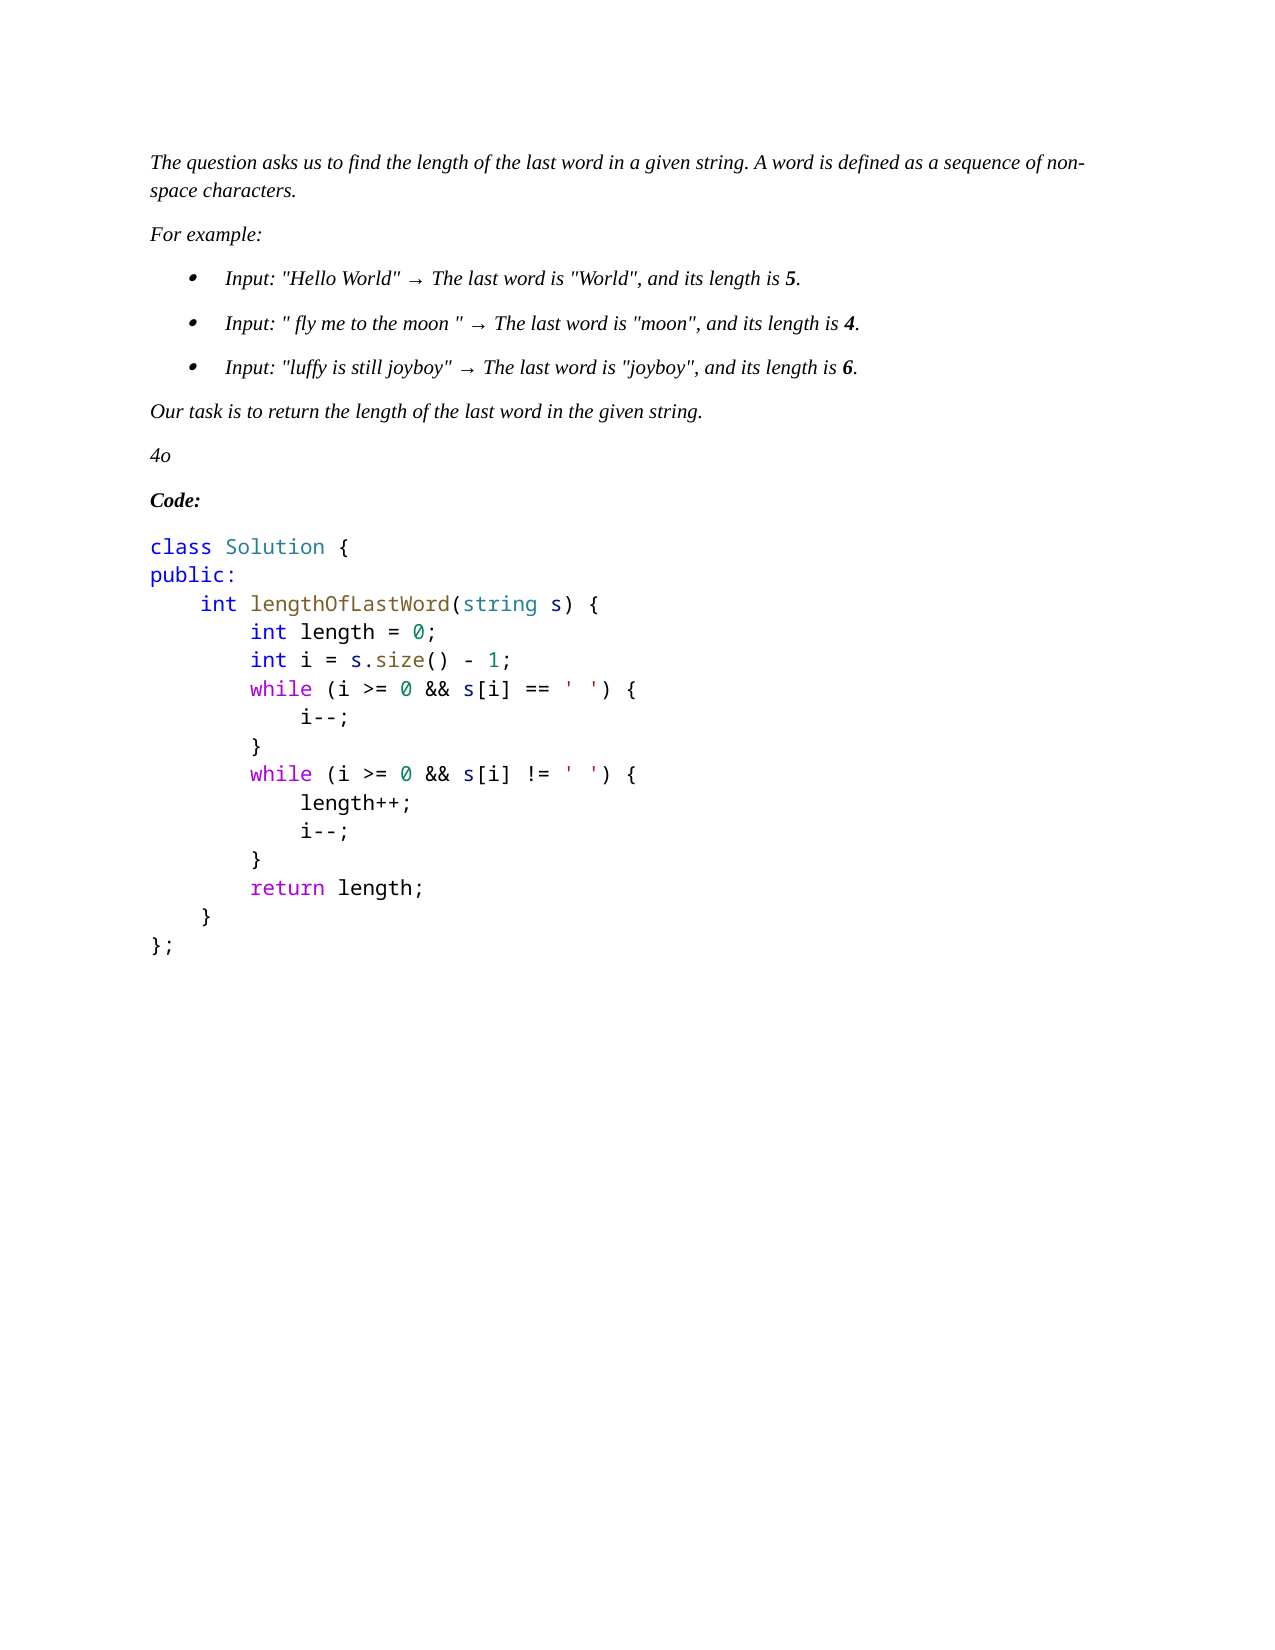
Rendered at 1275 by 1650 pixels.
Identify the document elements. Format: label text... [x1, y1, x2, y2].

text while (i >= 0 && s[i] != ' ') { [150, 759, 1125, 788]
list Input: " fly me to the moon " → The last word is "moon", and its length is 4. [187, 310, 1125, 334]
text i--; [150, 816, 1125, 844]
text } [150, 901, 1125, 930]
text The question asks us to find the length of the last word in a given string. A word is defined as a sequence of non-space characters. [150, 150, 1125, 202]
list Input: "luffy is still joyboy" → The last word is "joyboy", and its length is 6. [187, 355, 1125, 379]
text int length = 0; [150, 617, 1125, 646]
text } [150, 844, 1125, 873]
text Code: [150, 487, 1125, 512]
text } [150, 731, 1125, 759]
text int i = s.size() - 1; [150, 646, 1125, 674]
text length++; [150, 788, 1125, 816]
text return length; [150, 873, 1125, 901]
text public: [150, 560, 1125, 589]
text Our task is to return the length of the last word in the given string. [150, 399, 1125, 423]
text For example: [150, 222, 1125, 246]
text 4o [150, 443, 1125, 467]
text int lengthOfLastWord(string s) { [150, 589, 1125, 617]
text i--; [150, 702, 1125, 731]
text }; [150, 930, 1125, 958]
text class Solution { [150, 532, 1125, 560]
list Input: "Hello World" → The last word is "World", and its length is 5. [187, 266, 1125, 290]
text while (i >= 0 && s[i] == ' ') { [150, 674, 1125, 702]
